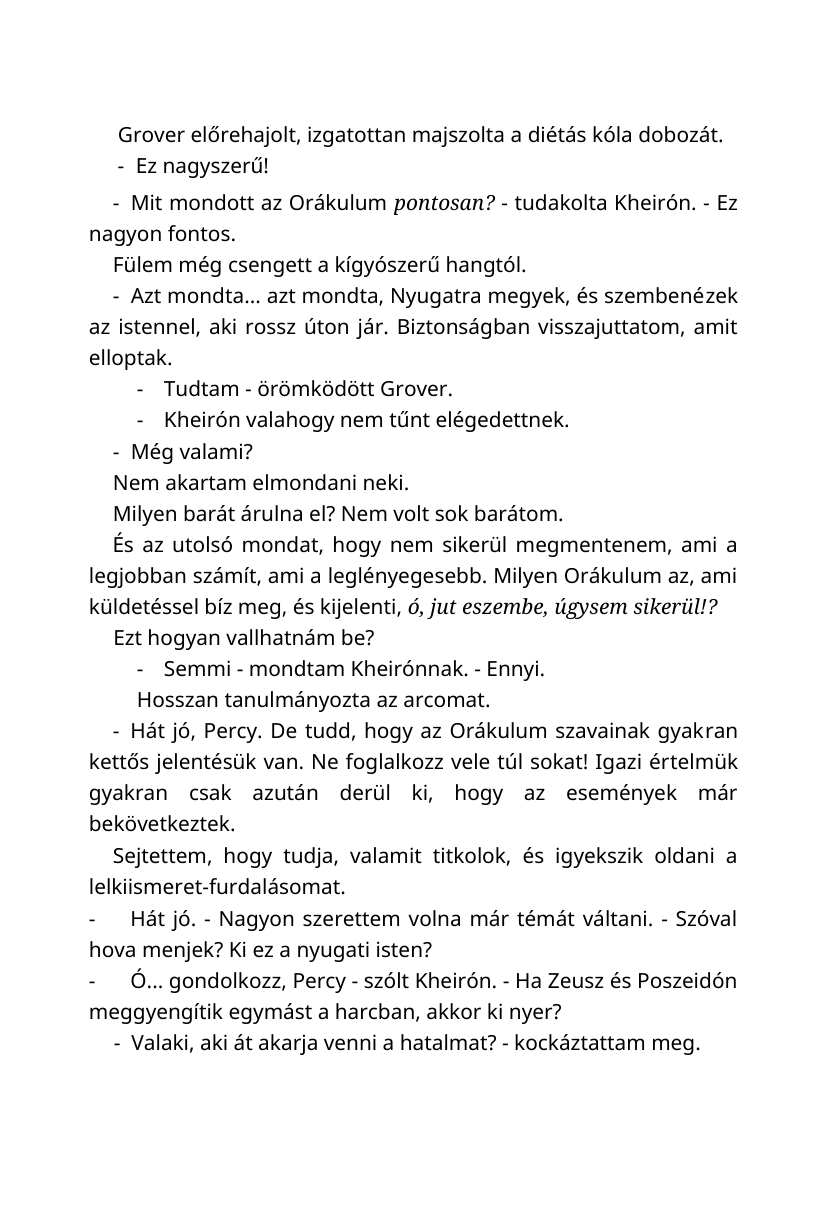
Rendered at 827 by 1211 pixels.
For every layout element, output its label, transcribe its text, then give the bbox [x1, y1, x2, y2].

text Sejtettem, hogy tudja, valamit titkolok, és igyekszik oldani a lelkiismeret-furdalásomat. [89, 839, 738, 901]
text - Ez nagyszerű! [117, 149, 738, 180]
text - Azt mondta... azt mondta, Nyugatra megyek, és szembenézek az istennel, aki rossz úton jár. Biztonságban visszajuttatom, amit elloptak. [89, 279, 738, 372]
list Ó... gondolkozz, Percy - szólt Kheirón. - Ha Zeusz és Poszeidón meggyengítik egymást a harcban, akkor ki nyer? [89, 964, 738, 1026]
text - Hát jó, Percy. De tudd, hogy az Orákulum szavainak gyakran kettős jelentésük van. Ne foglalkozz vele túl sokat! Igazi értelmük gyakran csak azután derül ki, hogy az események már bekövetkeztek. [89, 714, 738, 838]
text Ezt hogyan vallhatnám be? [113, 621, 738, 652]
text - Valaki, aki át akarja venni a hatalmat? - kockáztattam meg. [114, 1026, 738, 1057]
list Még valami? [113, 434, 738, 466]
text Nem akartam elmondani neki. [113, 466, 738, 497]
text - Semmi - mondtam Kheirónnak. - Ennyi. [113, 652, 570, 683]
list Hát jó. - Nagyon szerettem volna már témát váltani. - Szóval hova menjek? Ki ez a nyugati isten? [89, 901, 738, 963]
list Kheirón valahogy nem tűnt elégedettnek. [113, 403, 570, 434]
text És az utolsó mondat, hogy nem sikerül megmentenem, ami a legjobban számít, ami a leglényegesebb. Milyen Orákulum az, ami küldetéssel bíz meg, és kijelenti, ó, jut eszembe, úgysem sikerül!? [89, 528, 738, 621]
text Grover előrehajolt, izgatottan majszolta a diétás kóla dobozát. [118, 118, 738, 149]
text - Mit mondott az Orákulum pontosan? - tudakolta Kheirón. - Ez nagyon fontos. [89, 185, 738, 247]
text Milyen barát árulna el? Nem volt sok barátom. [113, 497, 738, 528]
list Tudtam - örömködött Grover. [113, 372, 570, 403]
text Hosszan tanulmányozta az arcomat. [113, 683, 570, 714]
text Fülem még csengett a kígyószerű hangtól. [113, 248, 738, 279]
